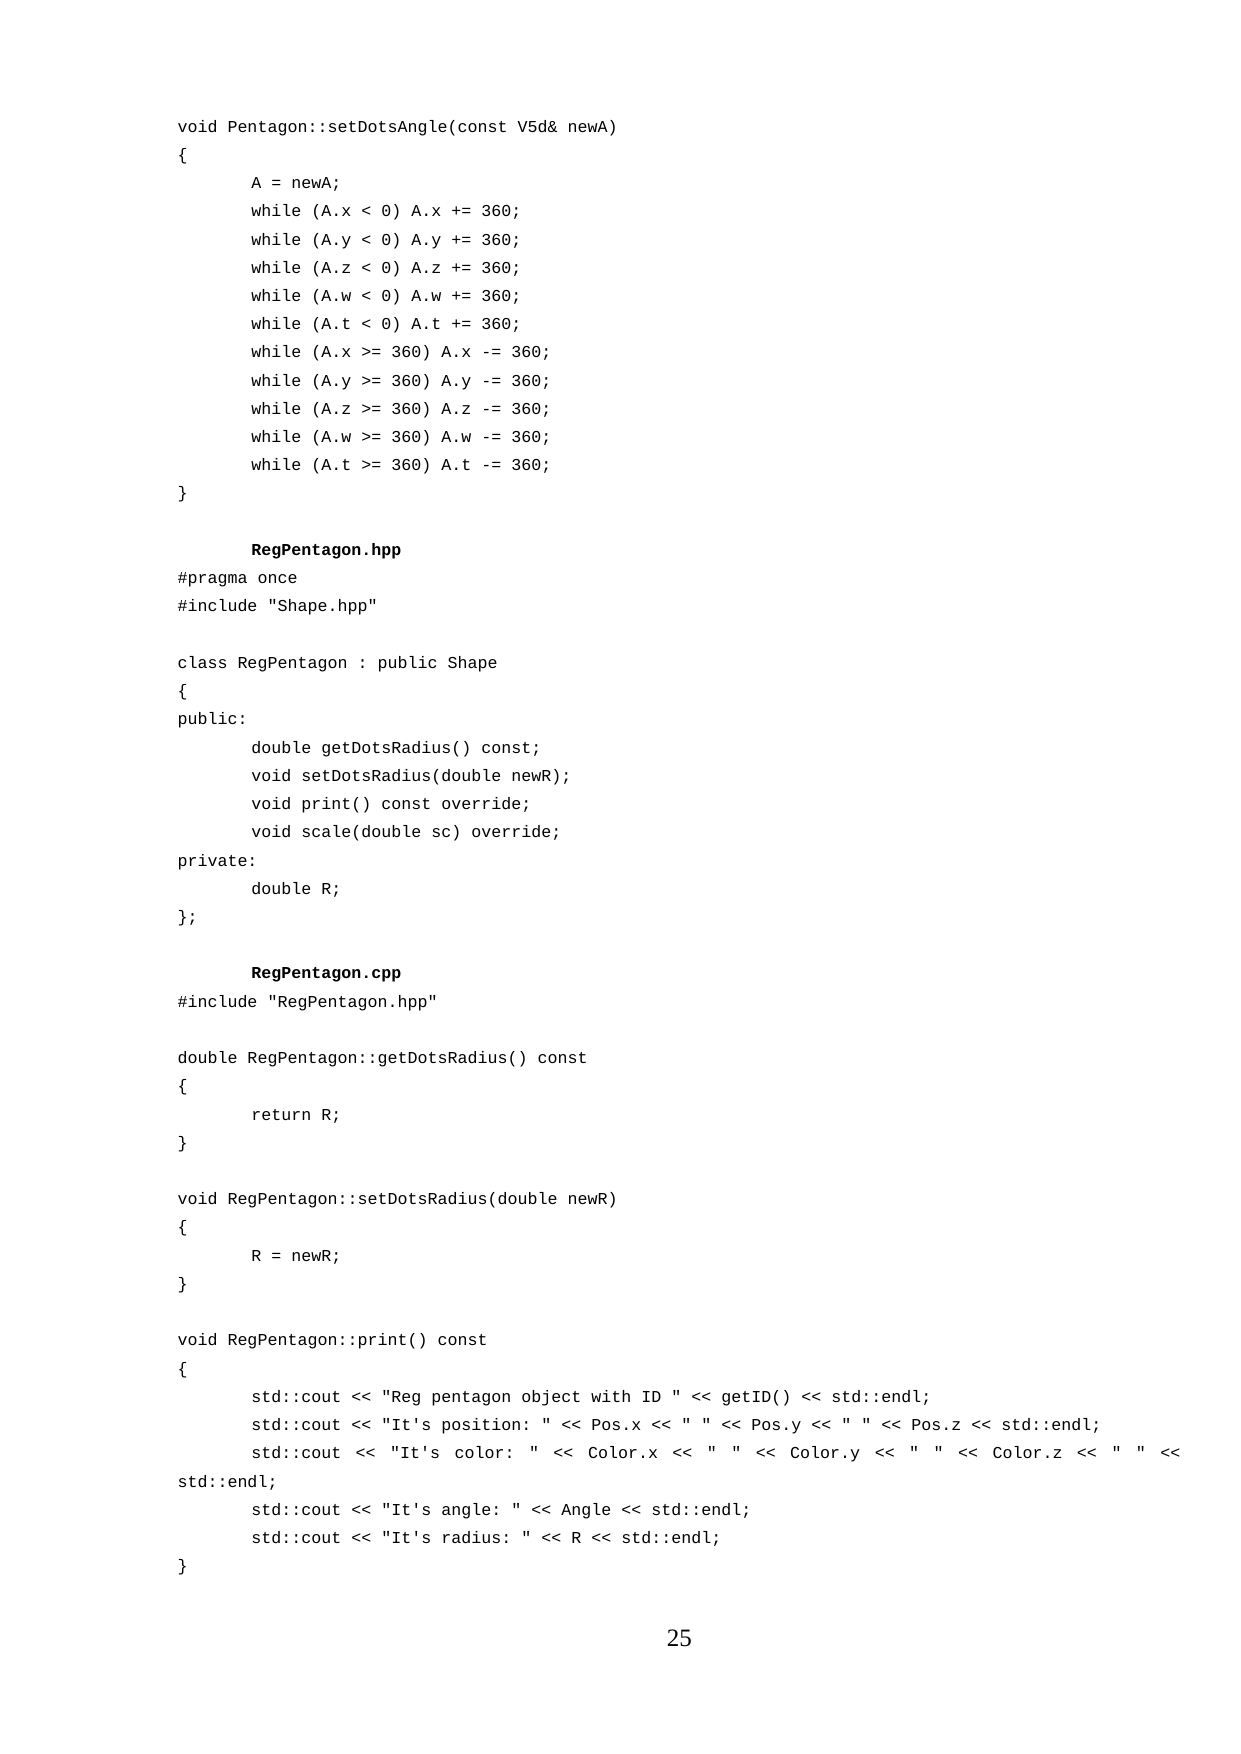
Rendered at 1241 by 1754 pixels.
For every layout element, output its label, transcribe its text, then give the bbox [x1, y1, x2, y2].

text #include "RegPentagon.hpp" [177, 993, 1181, 1012]
text while (A.x < 0) A.x += 360; [177, 203, 1181, 222]
text } [177, 1558, 1181, 1577]
text std::cout << "It's color: " << Color.x << " " << Color.y << " " << Color.z << " " << std::endl; [177, 1445, 1181, 1492]
text { [177, 683, 1181, 702]
text while (A.t >= 360) A.t -= 360; [177, 457, 1181, 476]
text while (A.y >= 360) A.y -= 360; [177, 372, 1181, 391]
text RegPentagon.hpp [177, 542, 1181, 560]
text { [177, 1078, 1181, 1097]
text double getDotsRadius() const; [177, 739, 1181, 758]
text { [177, 146, 1181, 165]
text }; [177, 908, 1181, 927]
text std::cout << "It's position: " << Pos.x << " " << Pos.y << " " << Pos.z << std::endl; [177, 1417, 1181, 1436]
text double R; [177, 880, 1181, 899]
text void RegPentagon::print() const [177, 1332, 1181, 1351]
text class RegPentagon : public Shape [177, 654, 1181, 673]
text public: [177, 711, 1181, 730]
text while (A.z < 0) A.z += 360; [177, 259, 1181, 278]
text void scale(double sc) override; [177, 824, 1181, 843]
text private: [177, 852, 1181, 871]
text } [177, 1276, 1181, 1294]
text while (A.w < 0) A.w += 360; [177, 287, 1181, 306]
text } [177, 485, 1181, 504]
text R = newR; [177, 1247, 1181, 1266]
text std::cout << "It's radius: " << R << std::endl; [177, 1529, 1181, 1548]
text { [177, 1360, 1181, 1379]
text A = newA; [177, 174, 1181, 193]
text double RegPentagon::getDotsRadius() const [177, 1050, 1181, 1068]
text std::cout << "It's angle: " << Angle << std::endl; [177, 1501, 1181, 1520]
text return R; [177, 1106, 1181, 1125]
text } [177, 1134, 1181, 1153]
text while (A.t < 0) A.t += 360; [177, 316, 1181, 334]
text while (A.w >= 360) A.w -= 360; [177, 429, 1181, 447]
text std::cout << "Reg pentagon object with ID " << getID() << std::endl; [177, 1388, 1181, 1407]
text while (A.z >= 360) A.z -= 360; [177, 400, 1181, 419]
text #include "Shape.hpp" [177, 598, 1181, 617]
text void RegPentagon::setDotsRadius(double newR) [177, 1191, 1181, 1210]
text while (A.x >= 360) A.x -= 360; [177, 344, 1181, 363]
text while (A.y < 0) A.y += 360; [177, 231, 1181, 250]
text RegPentagon.cpp [177, 965, 1181, 984]
text void print() const override; [177, 796, 1181, 814]
text void setDotsRadius(double newR); [177, 767, 1181, 786]
text void Pentagon::setDotsAngle(const V5d& newA) [177, 118, 1181, 137]
text #pragma once [177, 570, 1181, 589]
text { [177, 1219, 1181, 1238]
